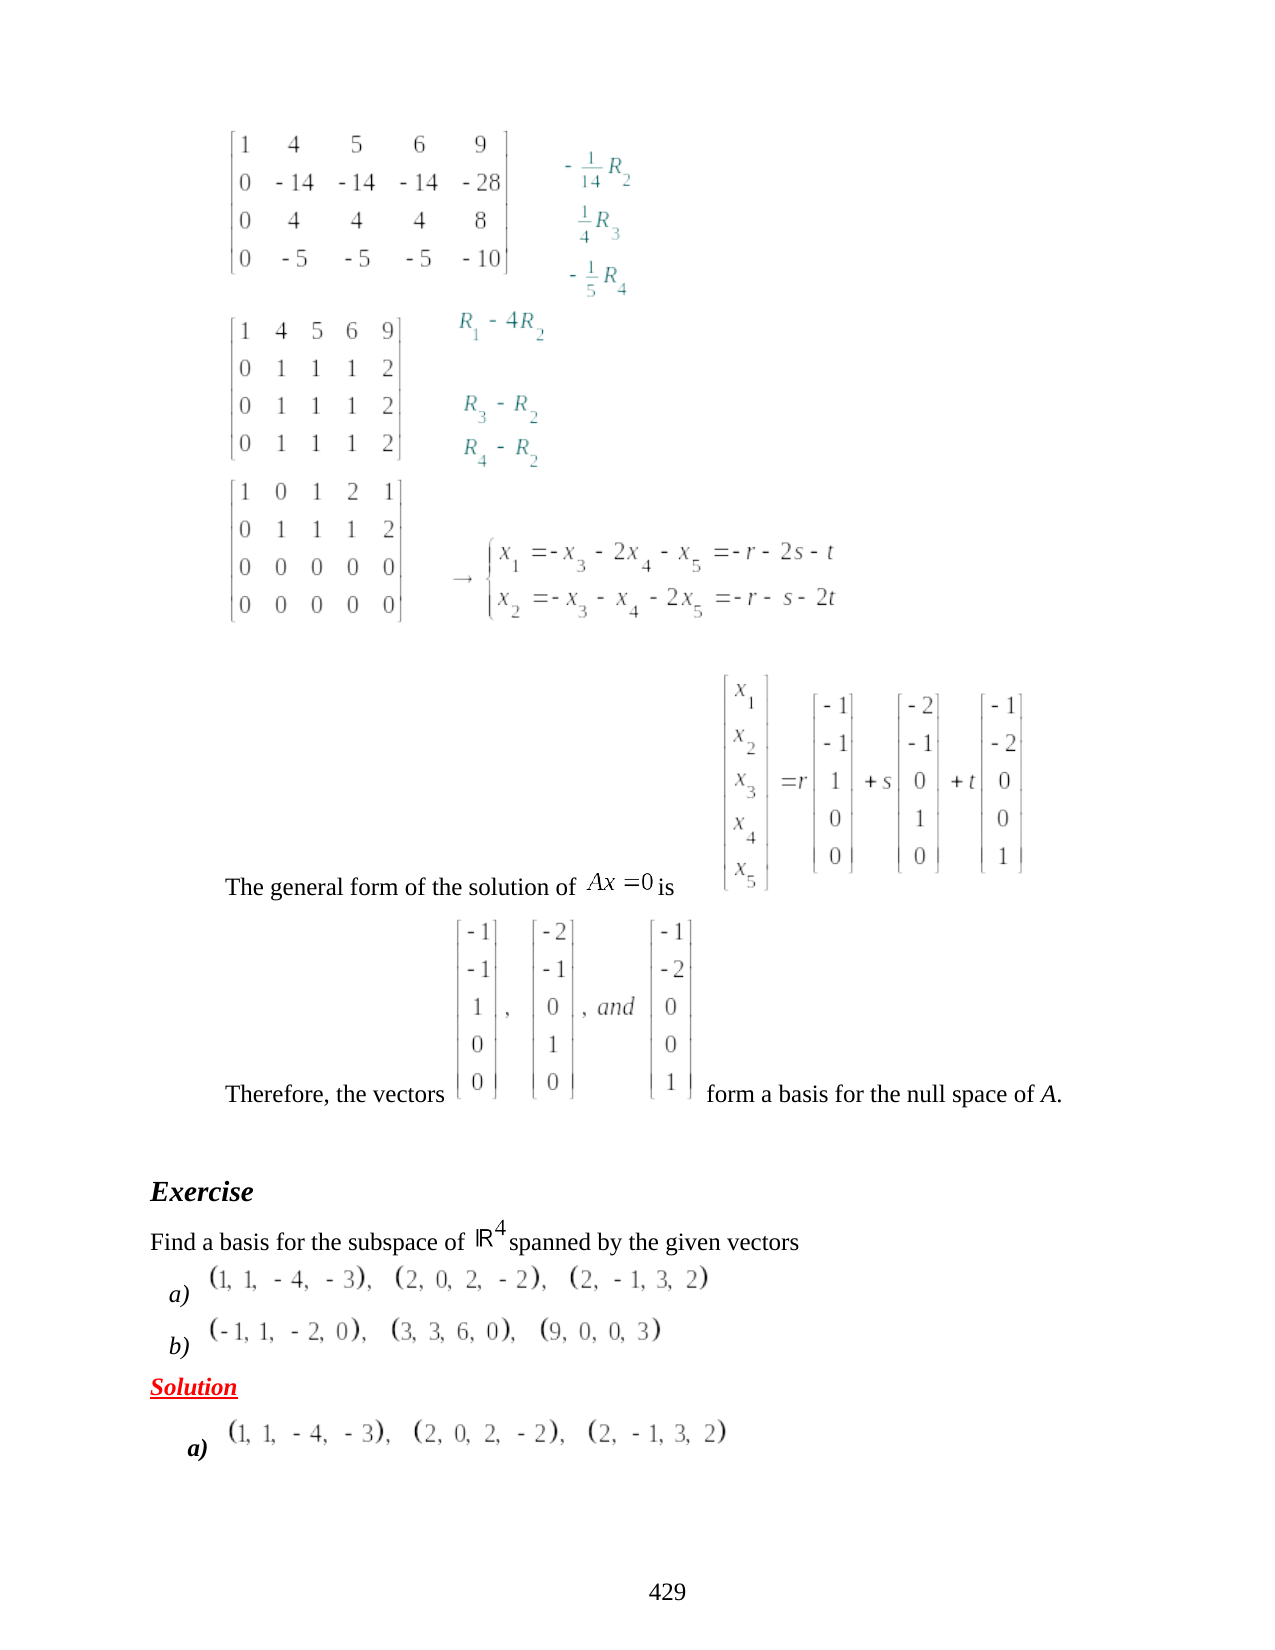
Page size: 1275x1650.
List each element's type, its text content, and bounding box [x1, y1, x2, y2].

text Exercise [150, 1174, 1185, 1208]
text Find a basis for the subspace of spanned by the given vectors [150, 1213, 1185, 1256]
text Solution [150, 1372, 1185, 1401]
text The general form of the solution of is [225, 670, 1185, 901]
text Therefore, the vectors form a basis for the null space of A. [225, 915, 1185, 1108]
